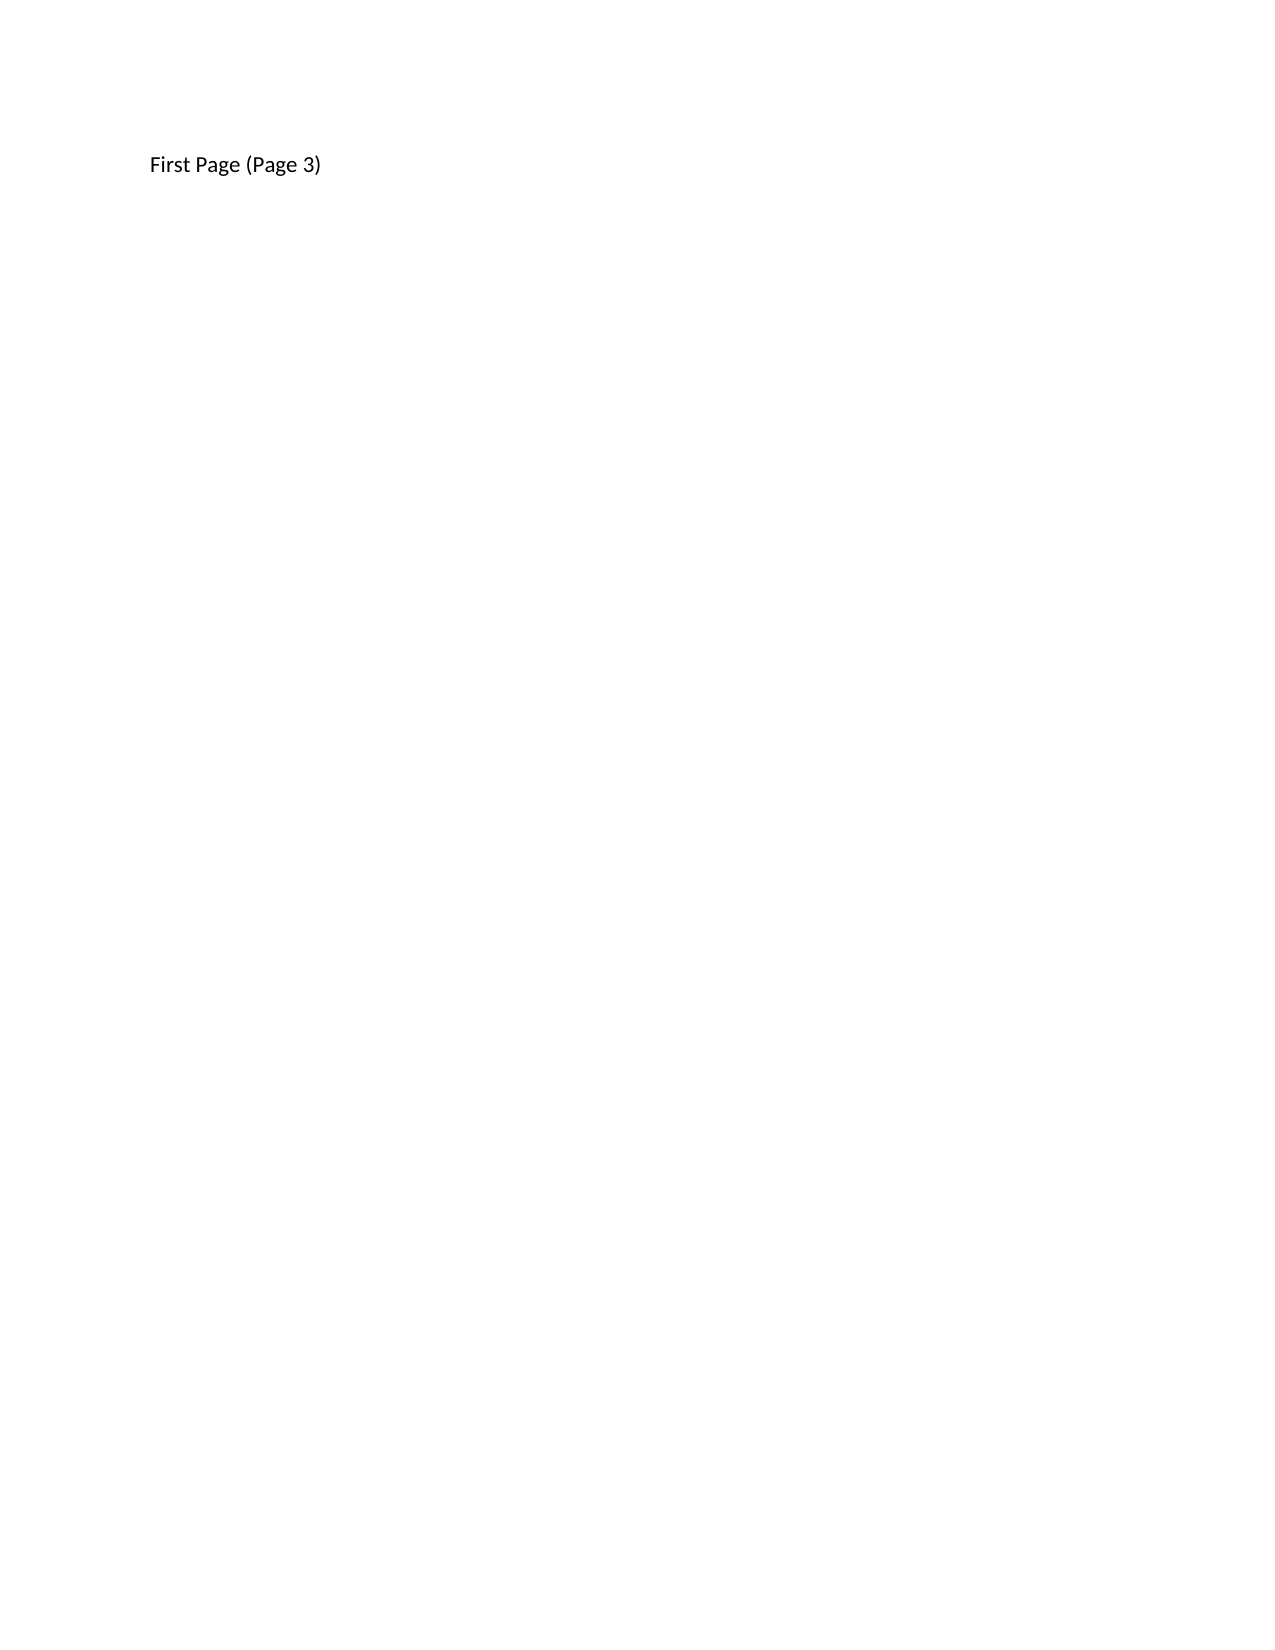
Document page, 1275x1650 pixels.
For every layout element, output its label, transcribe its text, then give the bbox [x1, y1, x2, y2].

text First Page (Page 3) [150, 150, 1125, 178]
